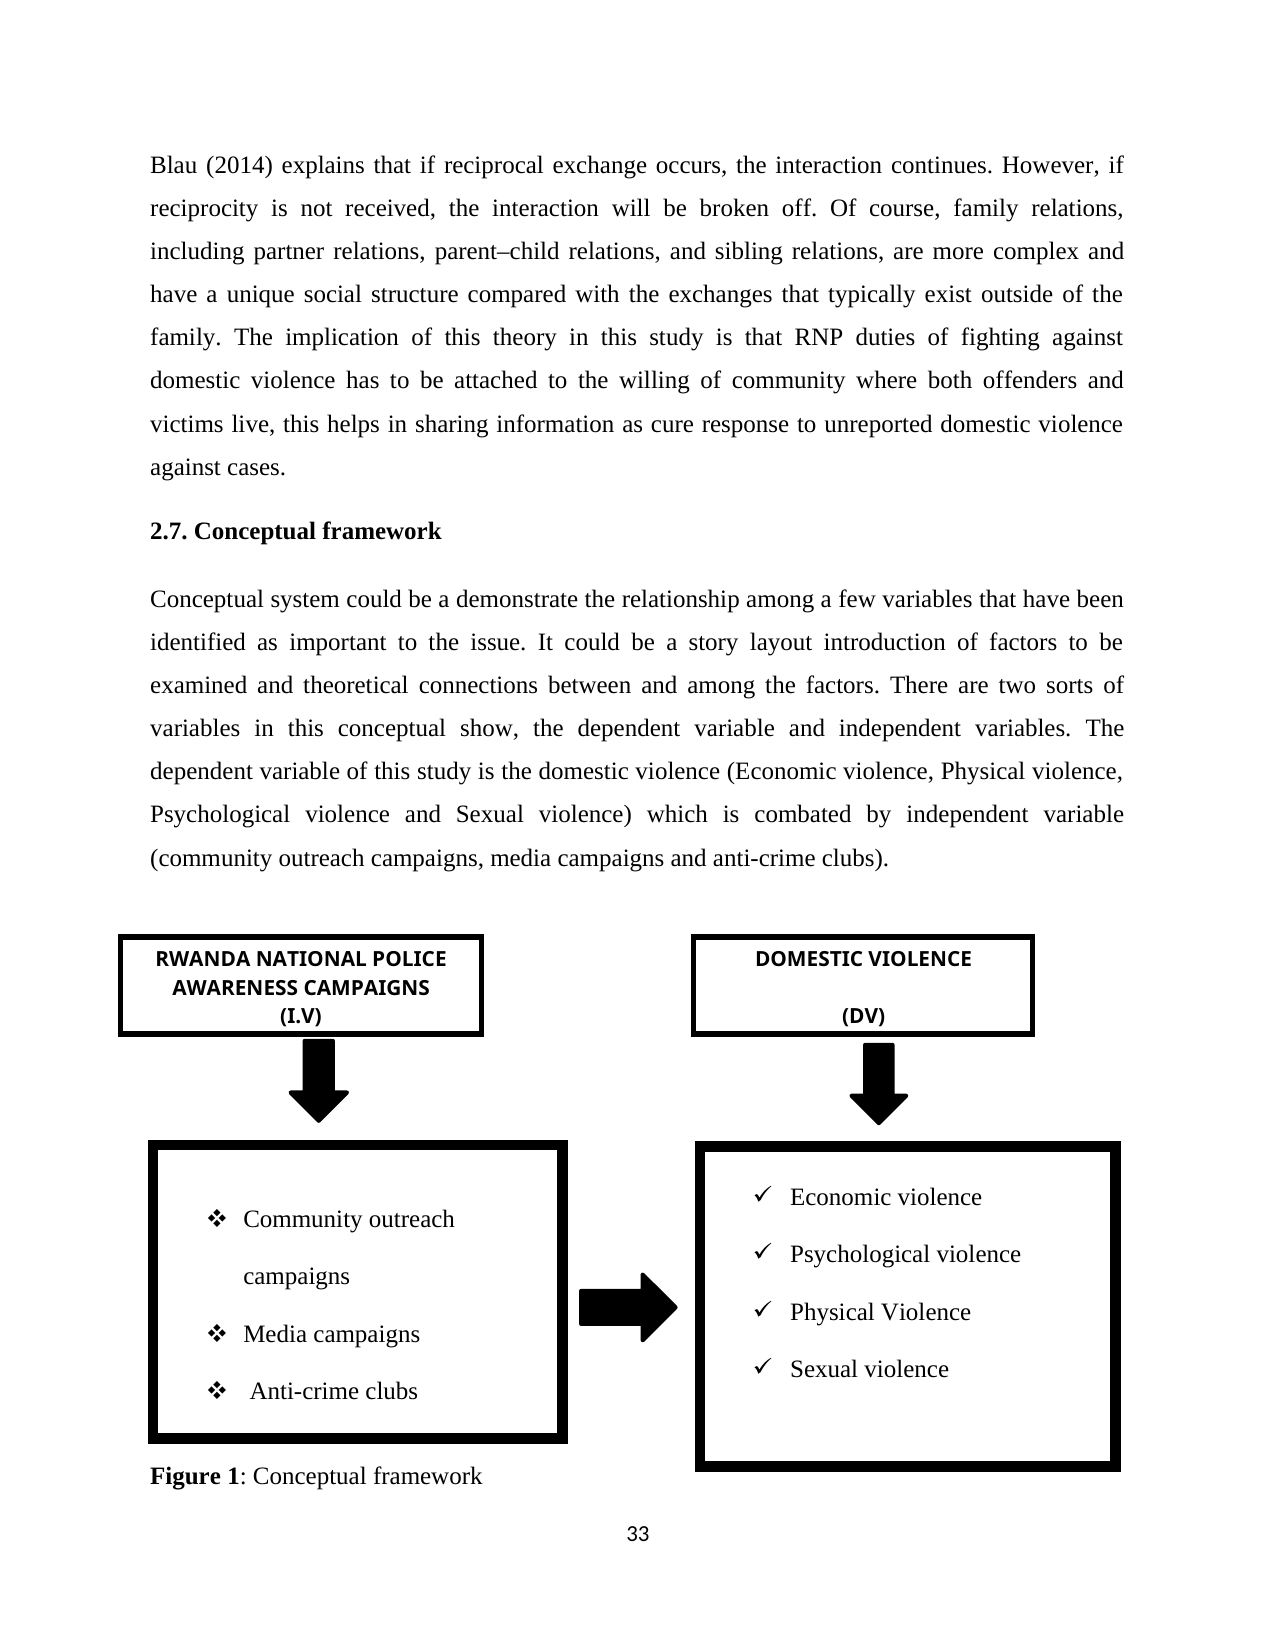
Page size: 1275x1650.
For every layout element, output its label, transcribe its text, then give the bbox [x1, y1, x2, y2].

text 2.7. Conceptual framework [150, 516, 1125, 544]
text Blau (2014) explains that if reciprocal exchange occurs, the interaction continues. However, if reciprocity is not received, the interaction will be broken off. Of course, family relations, including partner relations, parent–child relations, and sibling relations, are more complex and have a unique social structure compared with the exchanges that typically exist outside of the family. The implication of this theory in this study is that RNP duties of fighting against domestic violence has to be attached to the willing of community where both offenders and victims live, this helps in sharing information as cure response to unreported domestic violence against cases. [150, 150, 1125, 481]
text Conceptual system could be a demonstrate the relationship among a few variables that have been identified as important to the issue. It could be a story layout introduction of factors to be examined and theoretical connections between and among the factors. There are two sorts of variables in this conceptual show, the dependent variable and independent variables. The dependent variable of this study is the domestic violence (Economic violence, Physical violence, Psychological violence and Sexual violence) which is combated by independent variable (community outreach campaigns, media campaigns and anti-crime clubs). [150, 584, 1125, 871]
text Figure 1: Conceptual framework [150, 1461, 1125, 1490]
